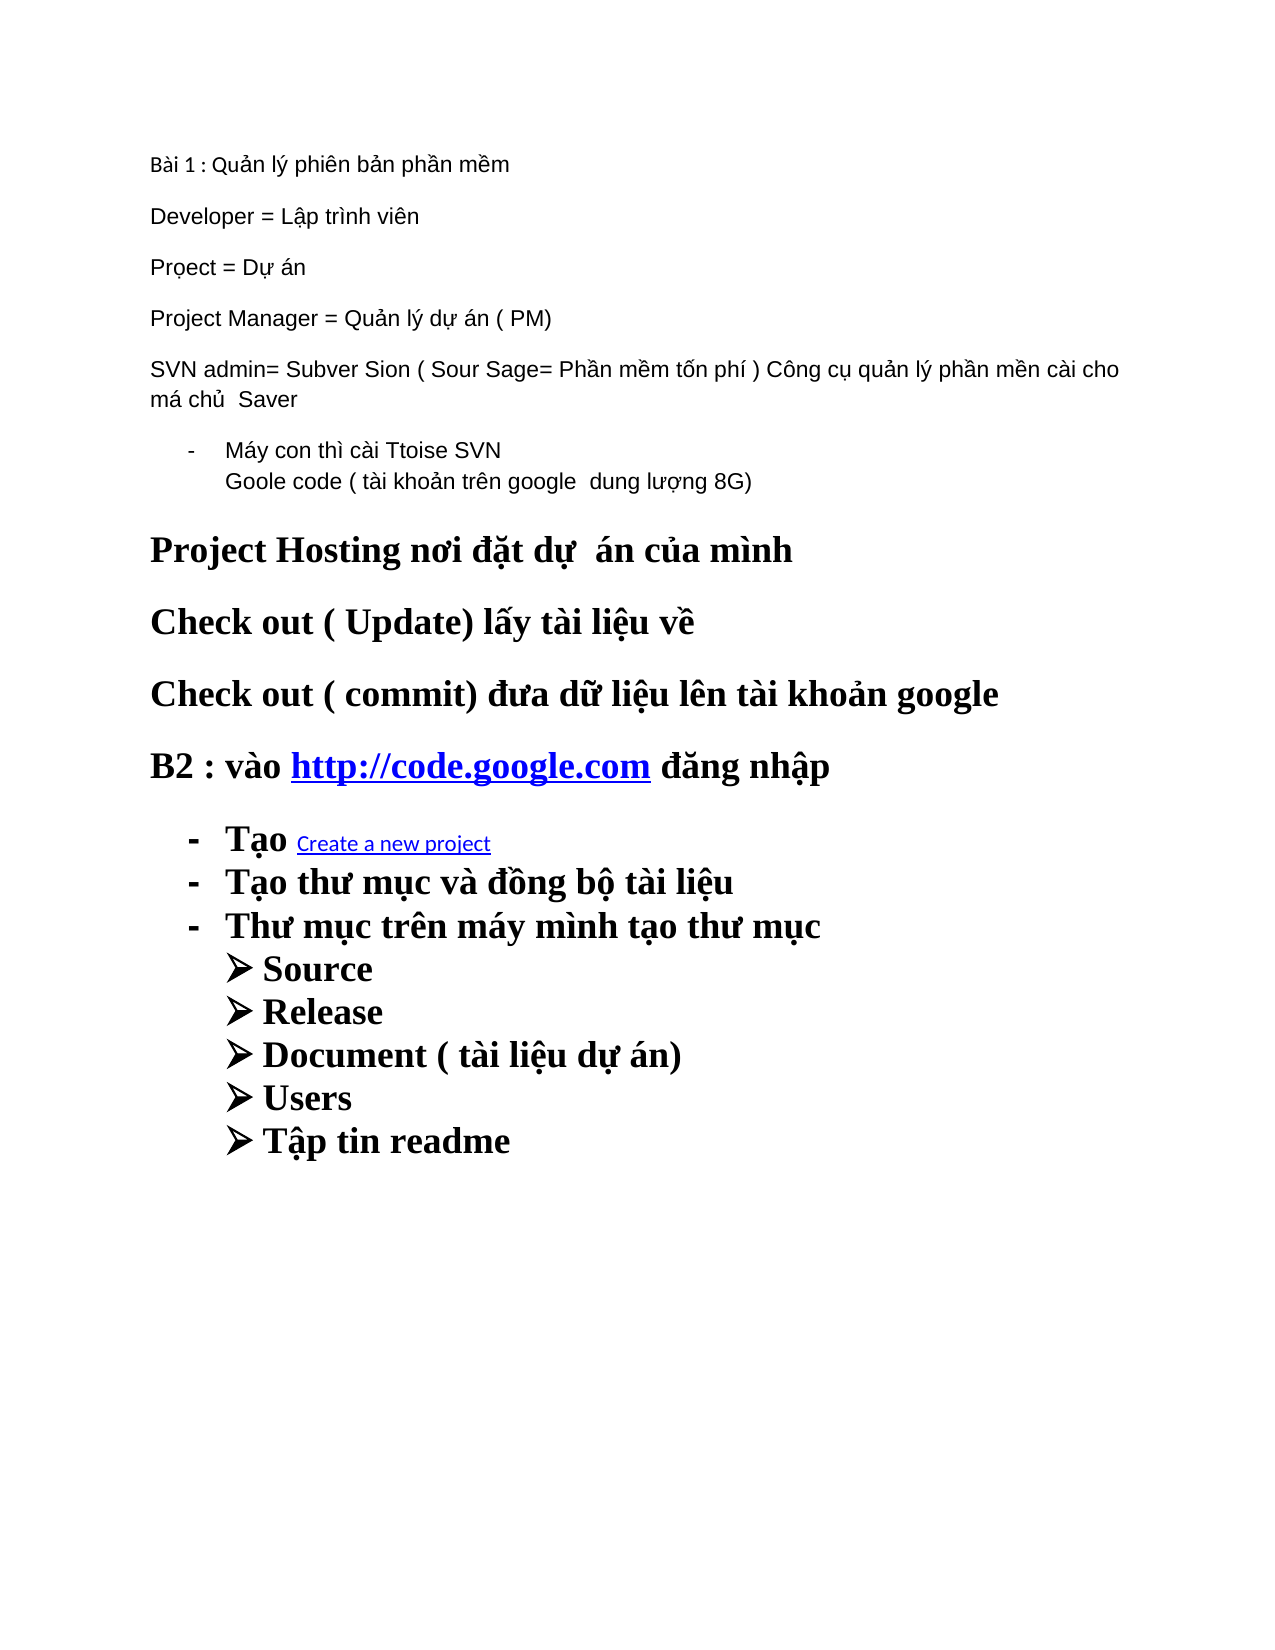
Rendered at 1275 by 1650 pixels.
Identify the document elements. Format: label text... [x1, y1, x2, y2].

list Release [225, 989, 1125, 1032]
text SVN admin= Subver Sion ( Sour Sage= Phần mềm tốn phí ) Công cụ quản lý phần mền cài cho má chủ Saver [150, 356, 1125, 413]
list Tập tin readme [225, 1119, 1125, 1162]
text Project Hosting nơi đặt dự án của mình [150, 527, 1125, 570]
list Users [225, 1076, 1125, 1119]
list Thư mục trên máy mình tạo thư mục [187, 903, 1125, 946]
list Tạo Create a new project [187, 816, 1125, 859]
list Goole code ( tài khoản trên google dung lượng 8G) [225, 468, 1125, 494]
text Bài 1 : Quản lý phiên bản phần mềm [150, 150, 1125, 178]
list Document ( tài liệu dự án) [225, 1032, 1125, 1076]
list Máy con thì cài Ttoise SVN [187, 437, 1125, 464]
text Prọect = Dự án [150, 254, 1125, 280]
text Project Manager = Quản lý dự án ( PM) [150, 305, 1125, 331]
text B2 : vào http://code.google.com đăng nhập [150, 744, 1125, 787]
list Source [225, 946, 1125, 989]
text Check out ( commit) đưa dữ liệu lên tài khoản google [150, 672, 1125, 715]
list Tạo thư mục và đồng bộ tài liệu [187, 859, 1125, 903]
text Developer = Lập trình viên [150, 203, 1125, 229]
text Check out ( Update) lấy tài liệu về [150, 599, 1125, 642]
